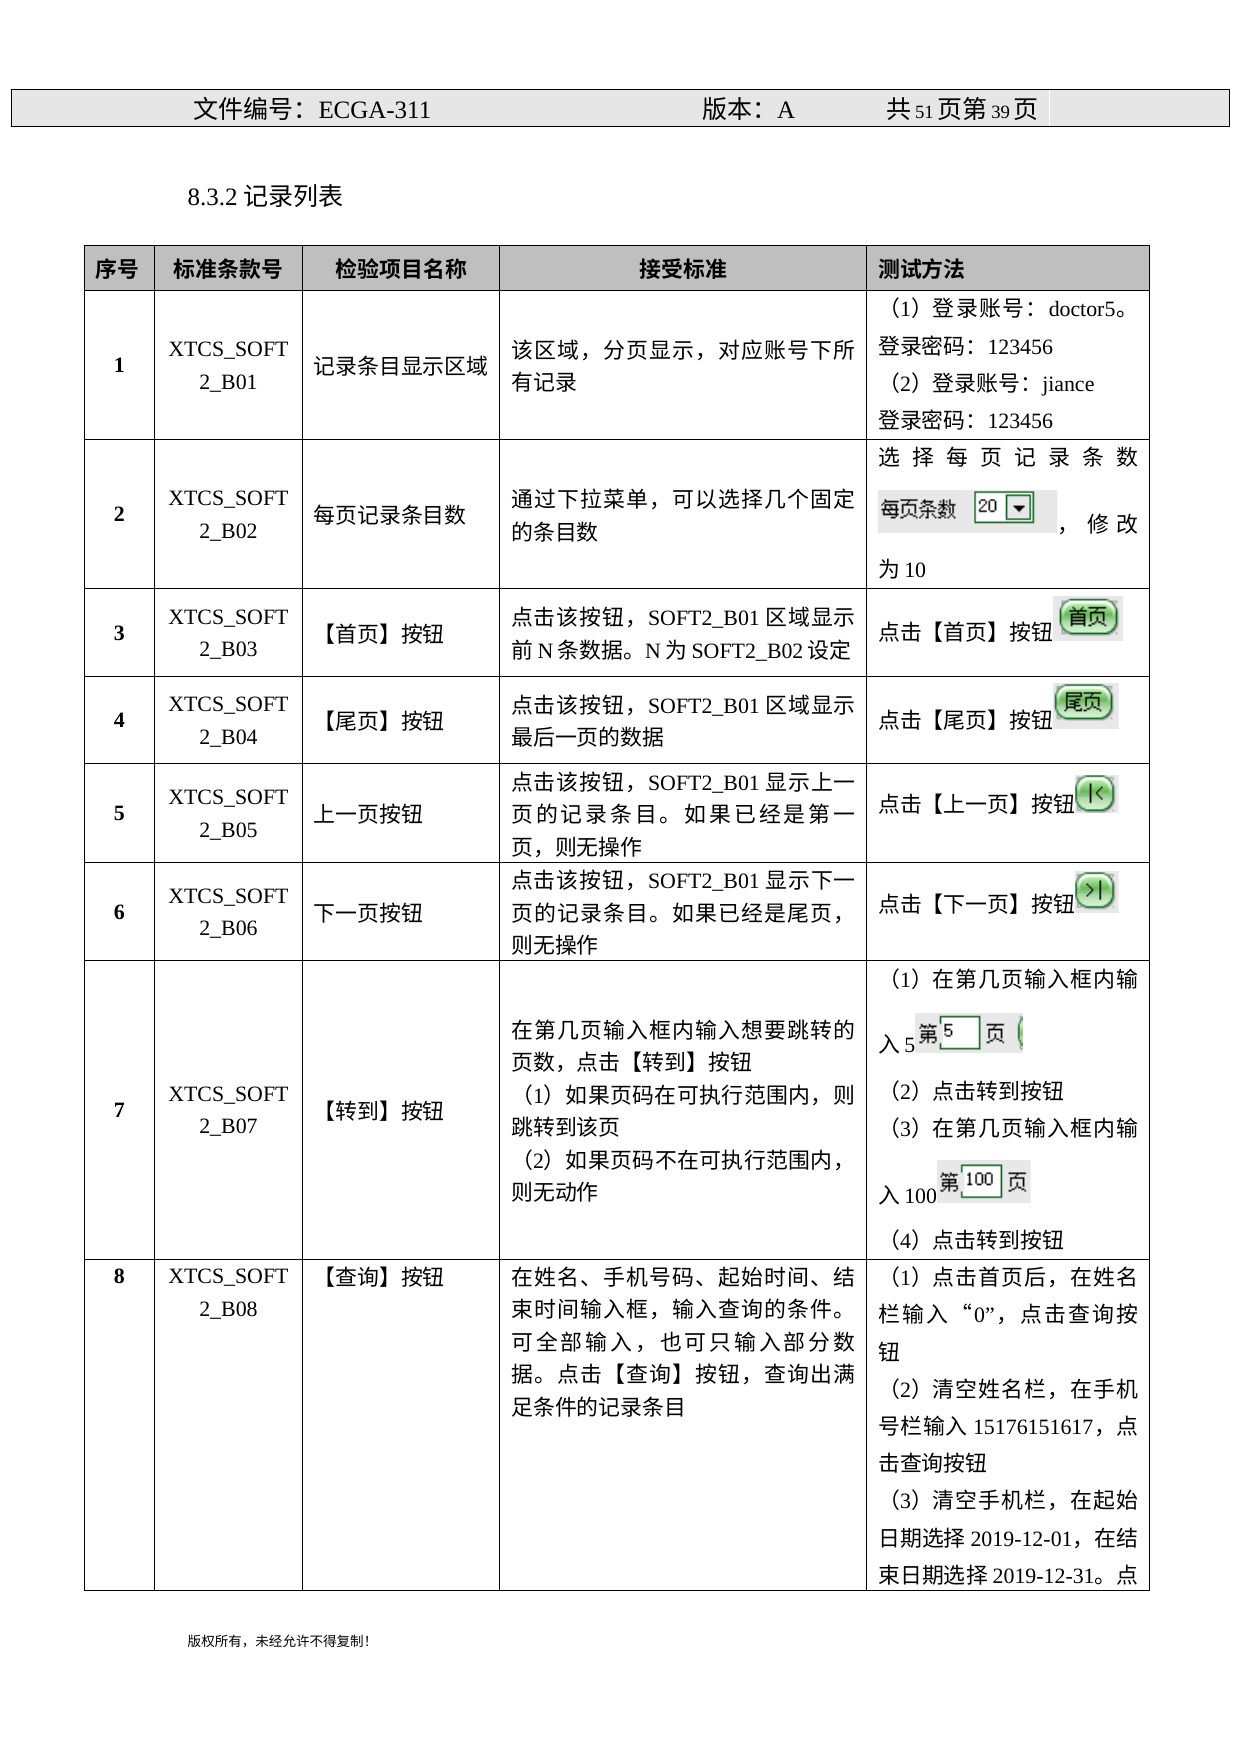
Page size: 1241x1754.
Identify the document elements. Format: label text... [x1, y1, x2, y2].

picture [937, 1160, 1031, 1203]
picture [915, 1013, 1023, 1053]
table_cell 每页记录条目数 [303, 440, 499, 588]
table_cell [85, 589, 154, 676]
picture [877, 490, 1058, 533]
table_cell [85, 291, 154, 439]
table_cell XTCS_SOFT2_B04 [155, 677, 302, 763]
table_cell 【转到】按钮 [303, 961, 499, 1258]
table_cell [867, 1260, 1149, 1590]
picture [1074, 871, 1119, 913]
picture [1052, 683, 1119, 729]
table_cell 【尾页】按钮 [303, 677, 499, 763]
table_cell XTCS_SOFT2_B08 [155, 1260, 302, 1590]
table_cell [500, 1260, 866, 1590]
table_cell 选择每页记录条数，修改为10 [867, 440, 1149, 588]
table_cell 点击该按钮，SOFT2_B01区域显示最后一页的数据 [500, 677, 866, 763]
table_header 接受标准 [500, 246, 866, 290]
table_header 标准条款号 [155, 246, 302, 290]
table_cell 点击该按钮，SOFT2_B01显示上一页的记录条目。如果已经是第一页，则无操作 [500, 764, 866, 862]
table_cell 通过下拉菜单，可以选择几个固定的条目数 [500, 440, 866, 588]
picture [1052, 596, 1124, 641]
table_header 序号 [85, 246, 154, 290]
table_cell [85, 863, 154, 960]
table_cell [85, 440, 154, 588]
table_cell 点击该按钮，SOFT2_B01显示下一页的记录条目。如果已经是尾页，则无操作 [500, 863, 866, 960]
table_cell XTCS_SOFT2_B03 [155, 589, 302, 676]
picture [1074, 775, 1119, 813]
table_cell XTCS_SOFT2_B05 [155, 764, 302, 862]
table_cell XTCS_SOFT2_B02 [155, 440, 302, 588]
table_cell 下一页按钮 [303, 863, 499, 960]
table_cell 【首页】按钮 [303, 589, 499, 676]
table_cell 点击【尾页】按钮 [867, 677, 1149, 763]
table_cell [85, 677, 154, 763]
table_cell XTCS_SOFT2_B06 [155, 863, 302, 960]
table_header 测试方法 [867, 246, 1149, 290]
table_cell 登录账号：doctor5。登录密码：123456 登录账号：jiance 登录密码：123456 [867, 291, 1149, 439]
table_header 检验项目名称 [303, 246, 499, 290]
table_cell 该区域，分页显示，对应账号下所有记录 [500, 291, 866, 439]
table_cell 点击【上一页】按钮 [867, 764, 1149, 862]
table_cell 记录条目显示区域 [303, 291, 499, 439]
table_cell XTCS_SOFT2_B07 [155, 961, 302, 1258]
table_cell XTCS_SOFT2_B01 [155, 291, 302, 439]
text 8.3.2 记录列表 [187, 162, 1053, 227]
table_cell 【查询】按钮 [303, 1260, 499, 1590]
table_cell [85, 764, 154, 862]
table_cell 上一页按钮 [303, 764, 499, 862]
table_cell 在第几页输入框内输入5 点击转到按钮 在第几页输入框内输入100 点击转到按钮 [867, 961, 1149, 1258]
table_cell 点击该按钮，SOFT2_B01区域显示前N条数据。N为SOFT2_B02设定 [500, 589, 866, 676]
table_cell [85, 961, 154, 1258]
table_cell 点击【首页】按钮 [867, 589, 1149, 676]
table_cell 点击【下一页】按钮 [867, 863, 1149, 960]
table_cell [85, 1260, 154, 1590]
table_cell 在第几页输入框内输入想要跳转的页数，点击【转到】按钮 如果页码在可执行范围内，则跳转到该页 如果页码不在可执行范围内，则无动作 [500, 961, 866, 1258]
